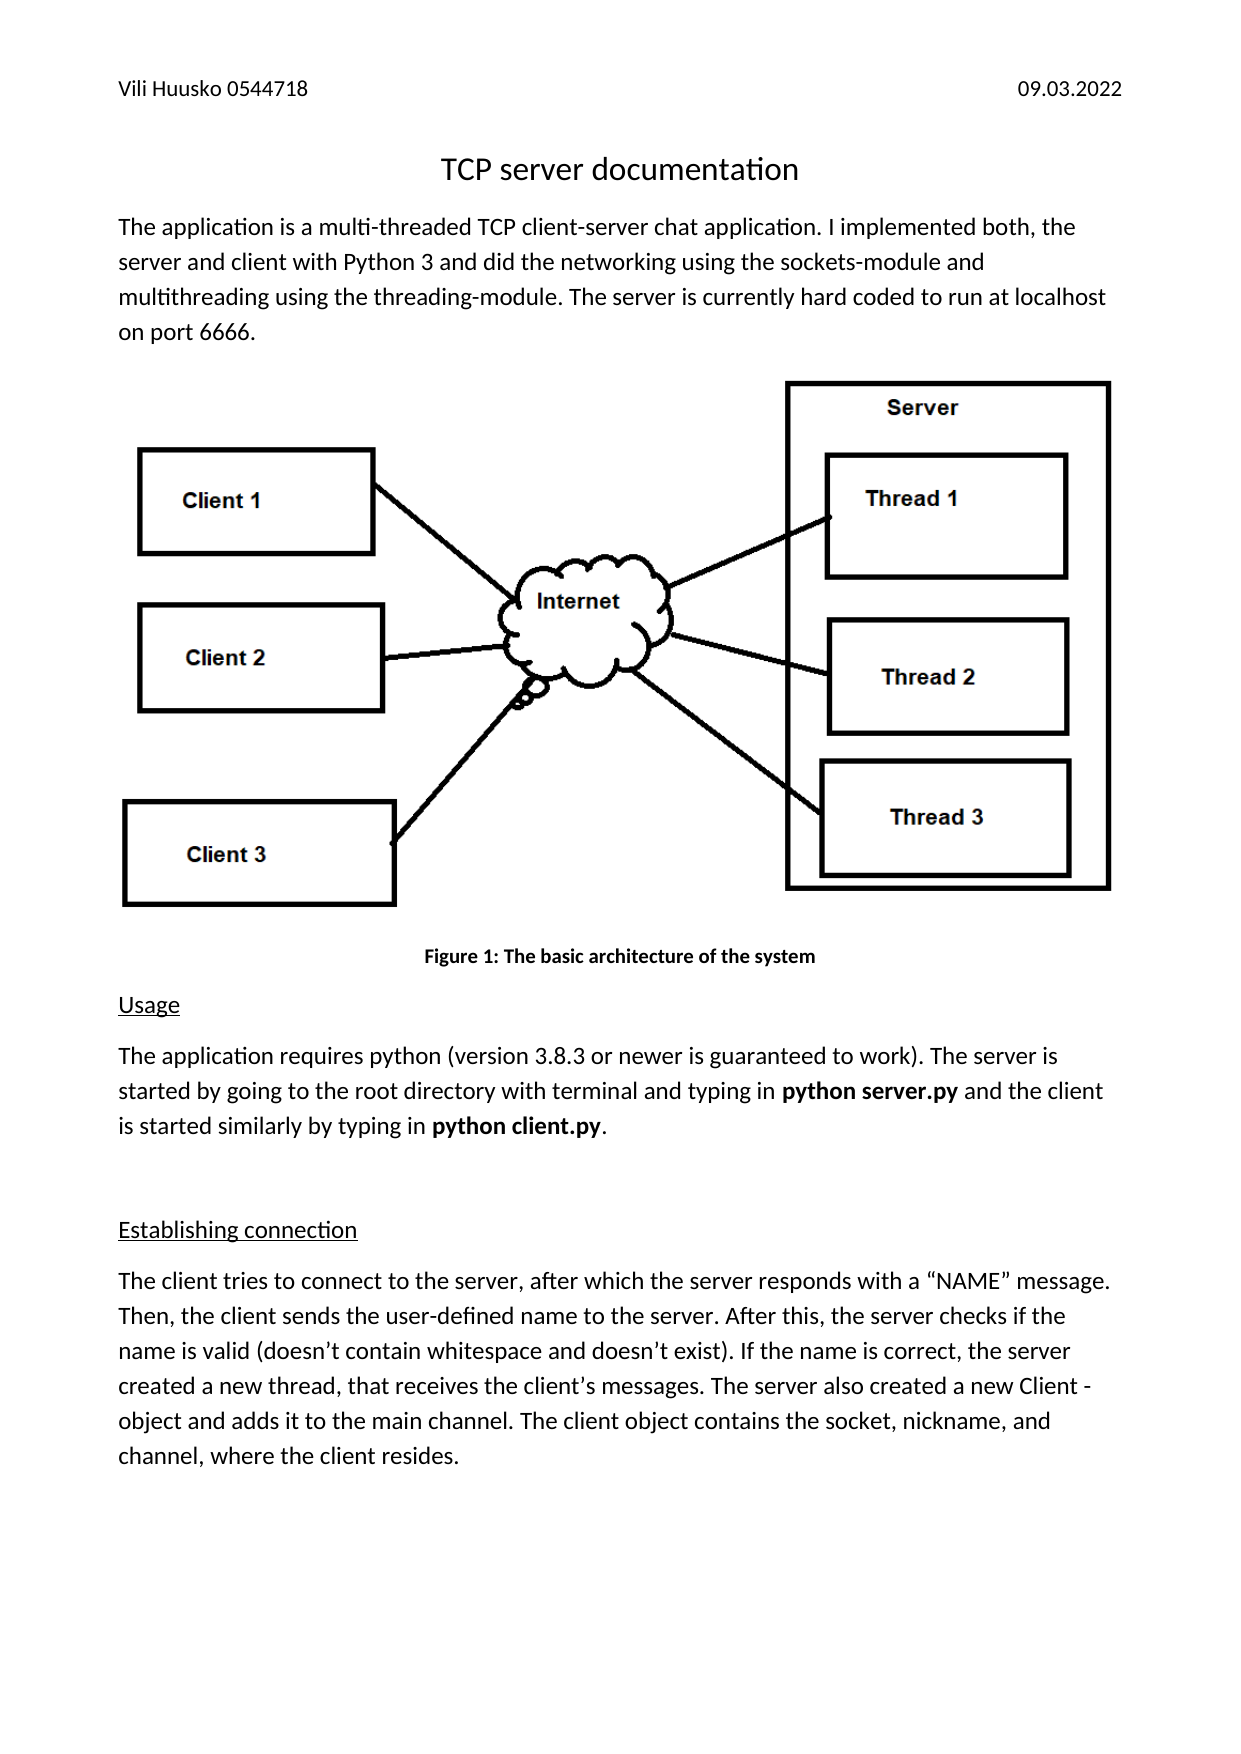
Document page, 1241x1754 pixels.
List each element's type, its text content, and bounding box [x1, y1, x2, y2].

text TCP server documentation [118, 148, 1122, 188]
text The application is a multi-threaded TCP client-server chat application. I implemented both, the server and client with Python 3 and did the networking using the sockets-module and multithreading using the threading-module. The server is currently hard coded to run at localhost on port 6666. [118, 211, 1122, 347]
picture [118, 367, 1123, 922]
text Usage [118, 989, 1122, 1019]
text The application requires python (version 3.8.3 or newer is guaranteed to work). The server is started by going to the root directory with terminal and typing in python server.py and the client is started similarly by typing in python client.py. [118, 1040, 1122, 1141]
text Figure 1: The basic architecture of the system [118, 943, 1122, 968]
text Establishing connection [118, 1214, 1122, 1244]
text The client tries to connect to the server, after which the server responds with a “NAME” message. Then, the client sends the user-defined name to the server. After this, the server checks if the name is valid (doesn’t contain whitespace and doesn’t exist). If the name is correct, the server created a new thread, that receives the client’s messages. The server also created a new Client -object and adds it to the main channel. The client object contains the socket, nickname, and channel, where the client resides. [118, 1265, 1122, 1471]
